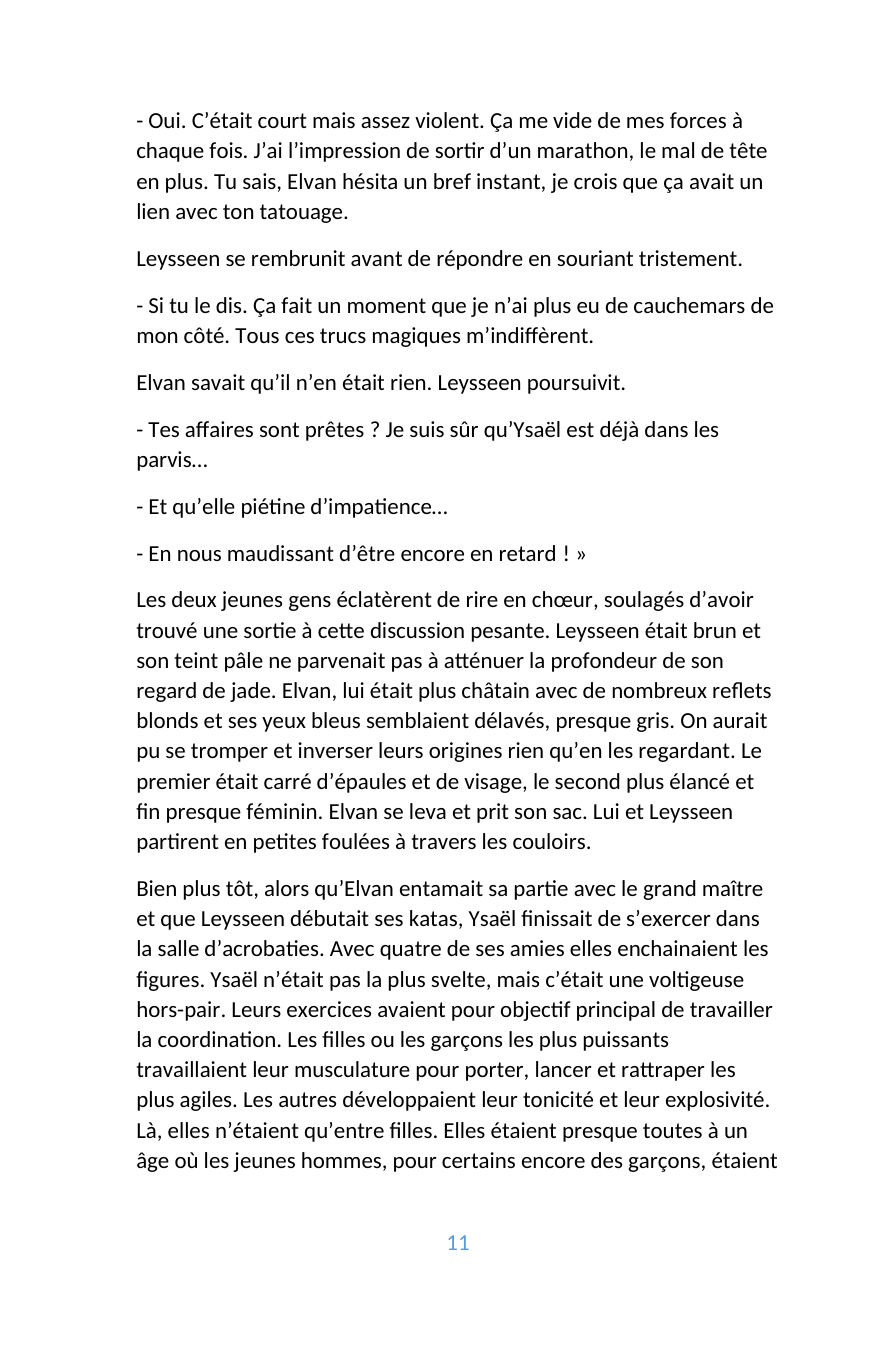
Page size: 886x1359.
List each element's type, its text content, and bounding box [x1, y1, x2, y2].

text Les deux jeunes gens éclatèrent de rire en chœur, soulagés d’avoir trouvé une sortie à cette discussion pesante. Leysseen était brun et son teint pâle ne parvenait pas à atténuer la profondeur de son regard de jade. Elvan, lui était plus châtain avec de nombreux reflets blonds et ses yeux bleus semblaient délavés, presque gris. On aurait pu se tromper et inverser leurs origines rien qu’en les regardant. Le premier était carré d’épaules et de visage, le second plus élancé et fin presque féminin. Elvan se leva et prit son sac. Lui et Leysseen partirent en petites foulées à travers les couloirs. [136, 586, 779, 855]
text - En nous maudissant d’être encore en retard ! » [136, 539, 779, 567]
text - Si tu le dis. Ça fait un moment que je n’ai plus eu de cauchemars de mon côté. Tous ces trucs magiques m’indiffèrent. [136, 291, 779, 349]
text - Et qu’elle piétine d’impatience… [136, 492, 779, 520]
text - Tes affaires sont prêtes ? Je suis sûr qu’Ysaël est déjà dans les parvis… [136, 415, 779, 473]
text - Oui. C’était court mais assez violent. Ça me vide de mes forces à chaque fois. J’ai l’impression de sortir d’un marathon, le mal de tête en plus. Tu sais, Elvan hésita un bref instant, je crois que ça avait un lien avec ton tatouage. [136, 106, 779, 225]
text Leysseen se rembrunit avant de répondre en souriant tristement. [136, 244, 779, 272]
text Elvan savait qu’il n’en était rien. Leysseen poursuivit. [136, 368, 779, 396]
